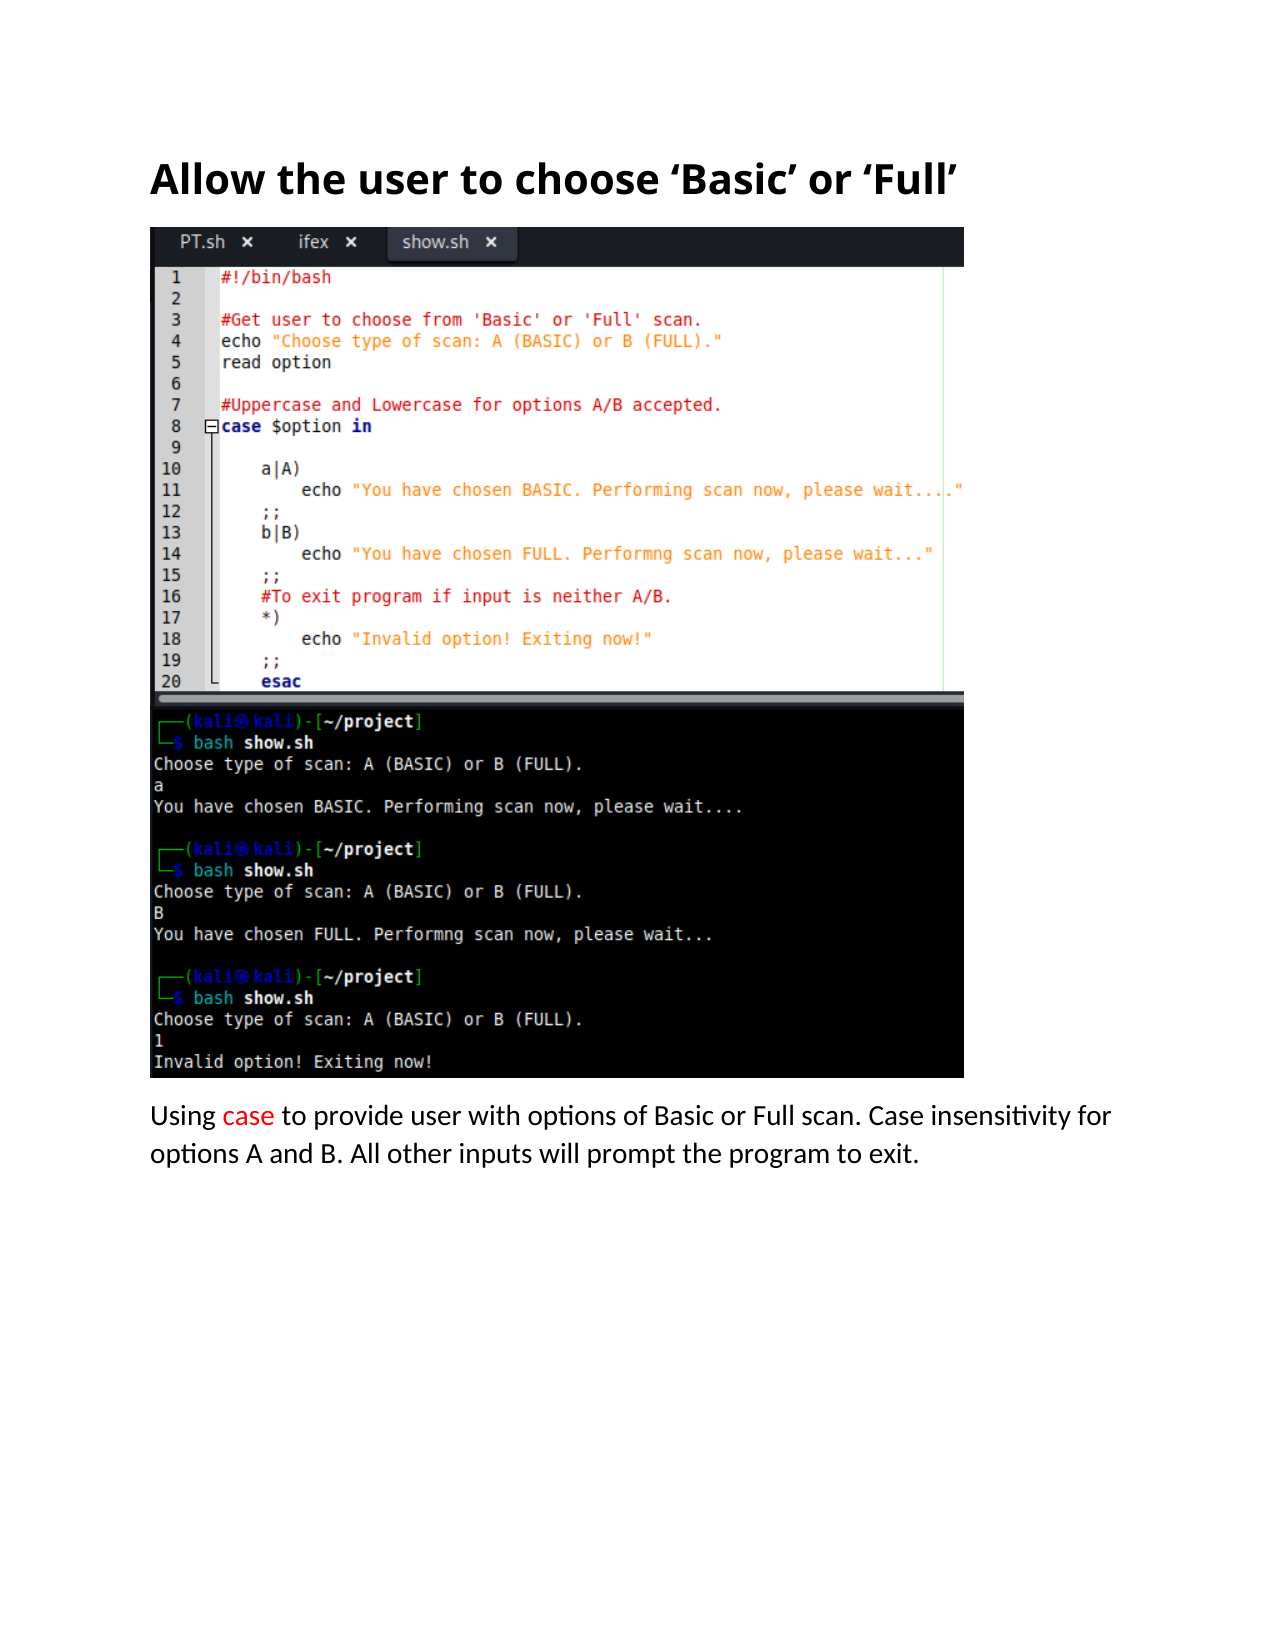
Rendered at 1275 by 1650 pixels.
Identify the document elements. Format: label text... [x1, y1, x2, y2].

text Using case to provide user with options of Basic or Full scan. Case insensitivity for options A and B. All other inputs will prompt the program to exit. [150, 1097, 1125, 1171]
picture [150, 227, 964, 1078]
text Allow the user to choose ‘Basic’ or ‘Full’ [150, 150, 1125, 207]
